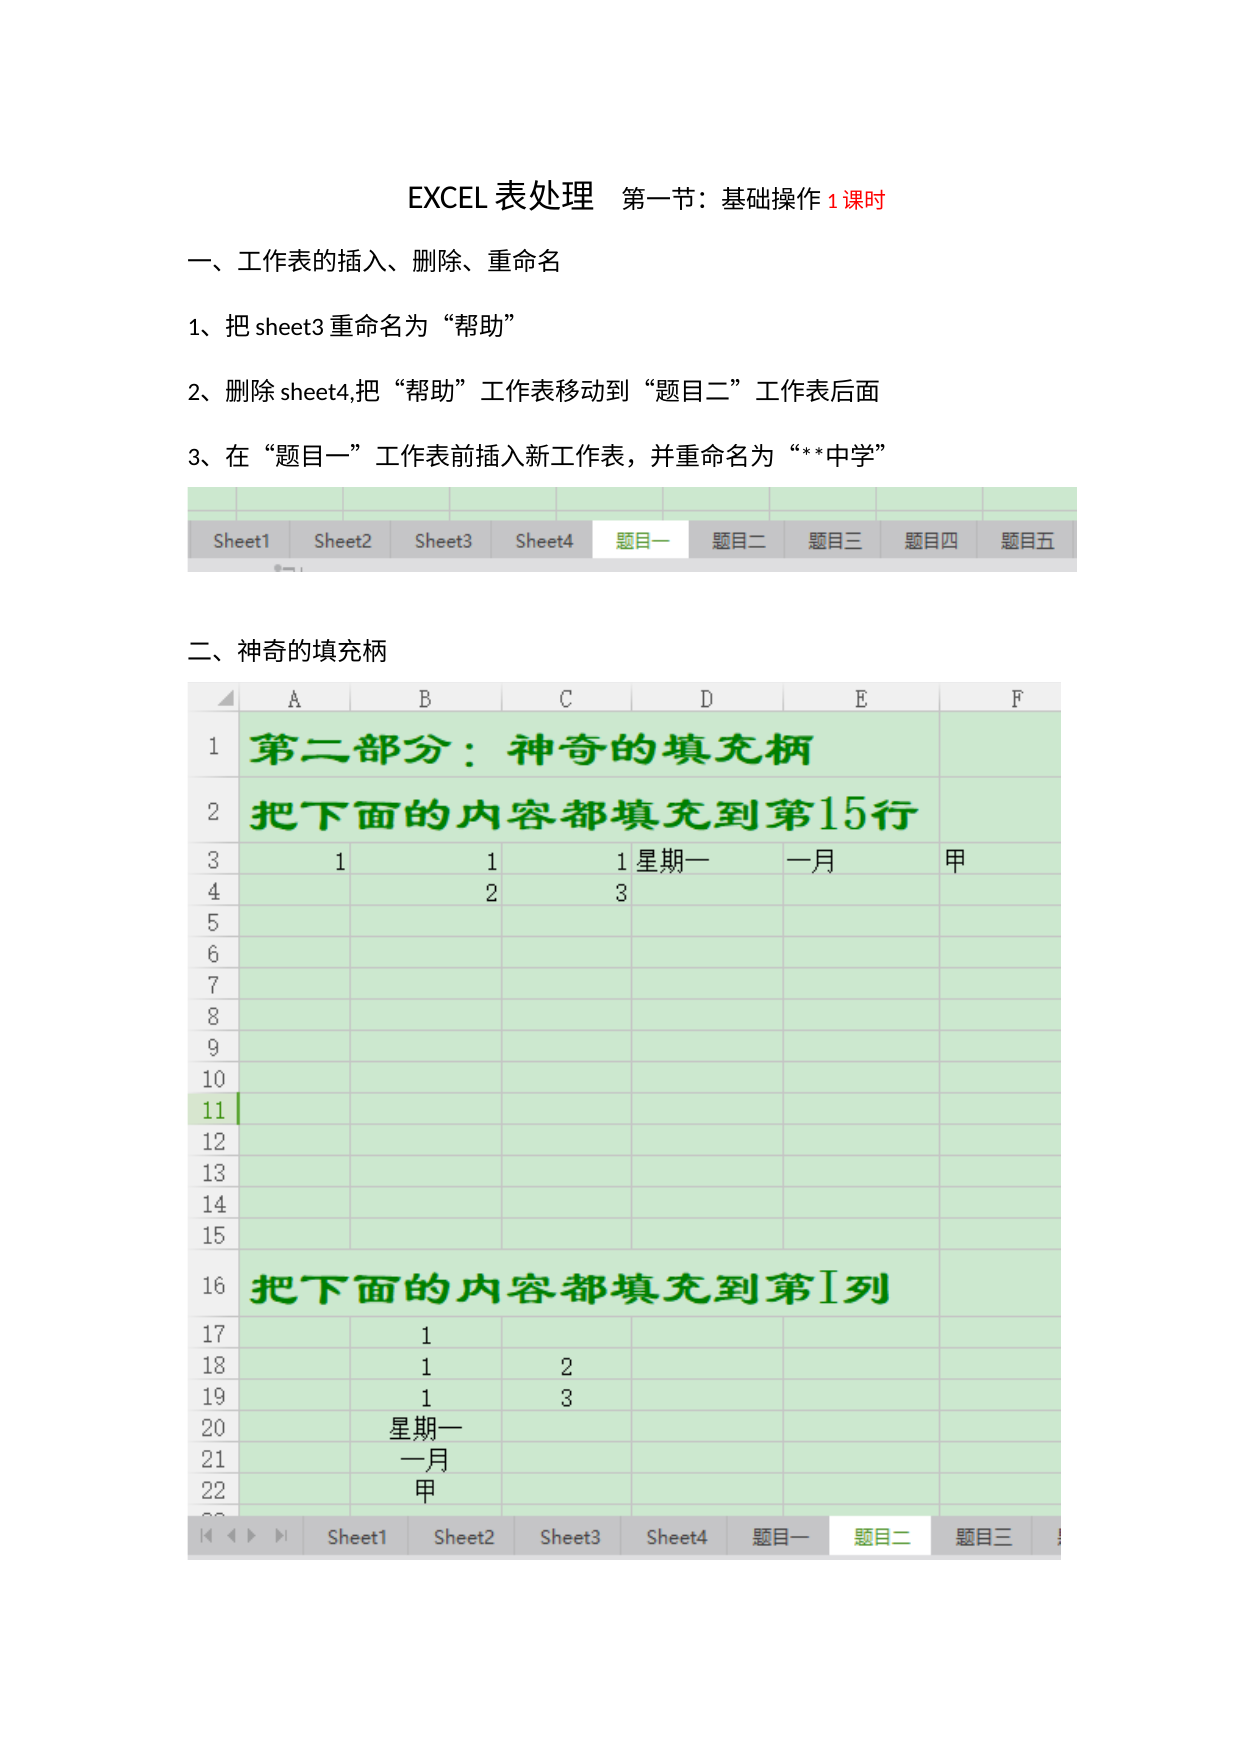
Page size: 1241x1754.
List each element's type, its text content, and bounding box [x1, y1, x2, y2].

text EXCEL表处理 第一节：基础操作1课时 [187, 162, 1053, 227]
list 2、删除sheet4,把“帮助”工作表移动到“题目二”工作表后面 [187, 357, 1053, 422]
list 1、把sheet3重命名为“帮助” [187, 292, 1053, 357]
list 工作表的插入、删除、重命名 [187, 227, 1053, 292]
picture [187, 487, 1077, 572]
list 神奇的填充柄 [187, 617, 1053, 682]
picture [187, 682, 1061, 1560]
list 3、在“题目一”工作表前插入新工作表，并重命名为“**中学” [187, 422, 1053, 487]
